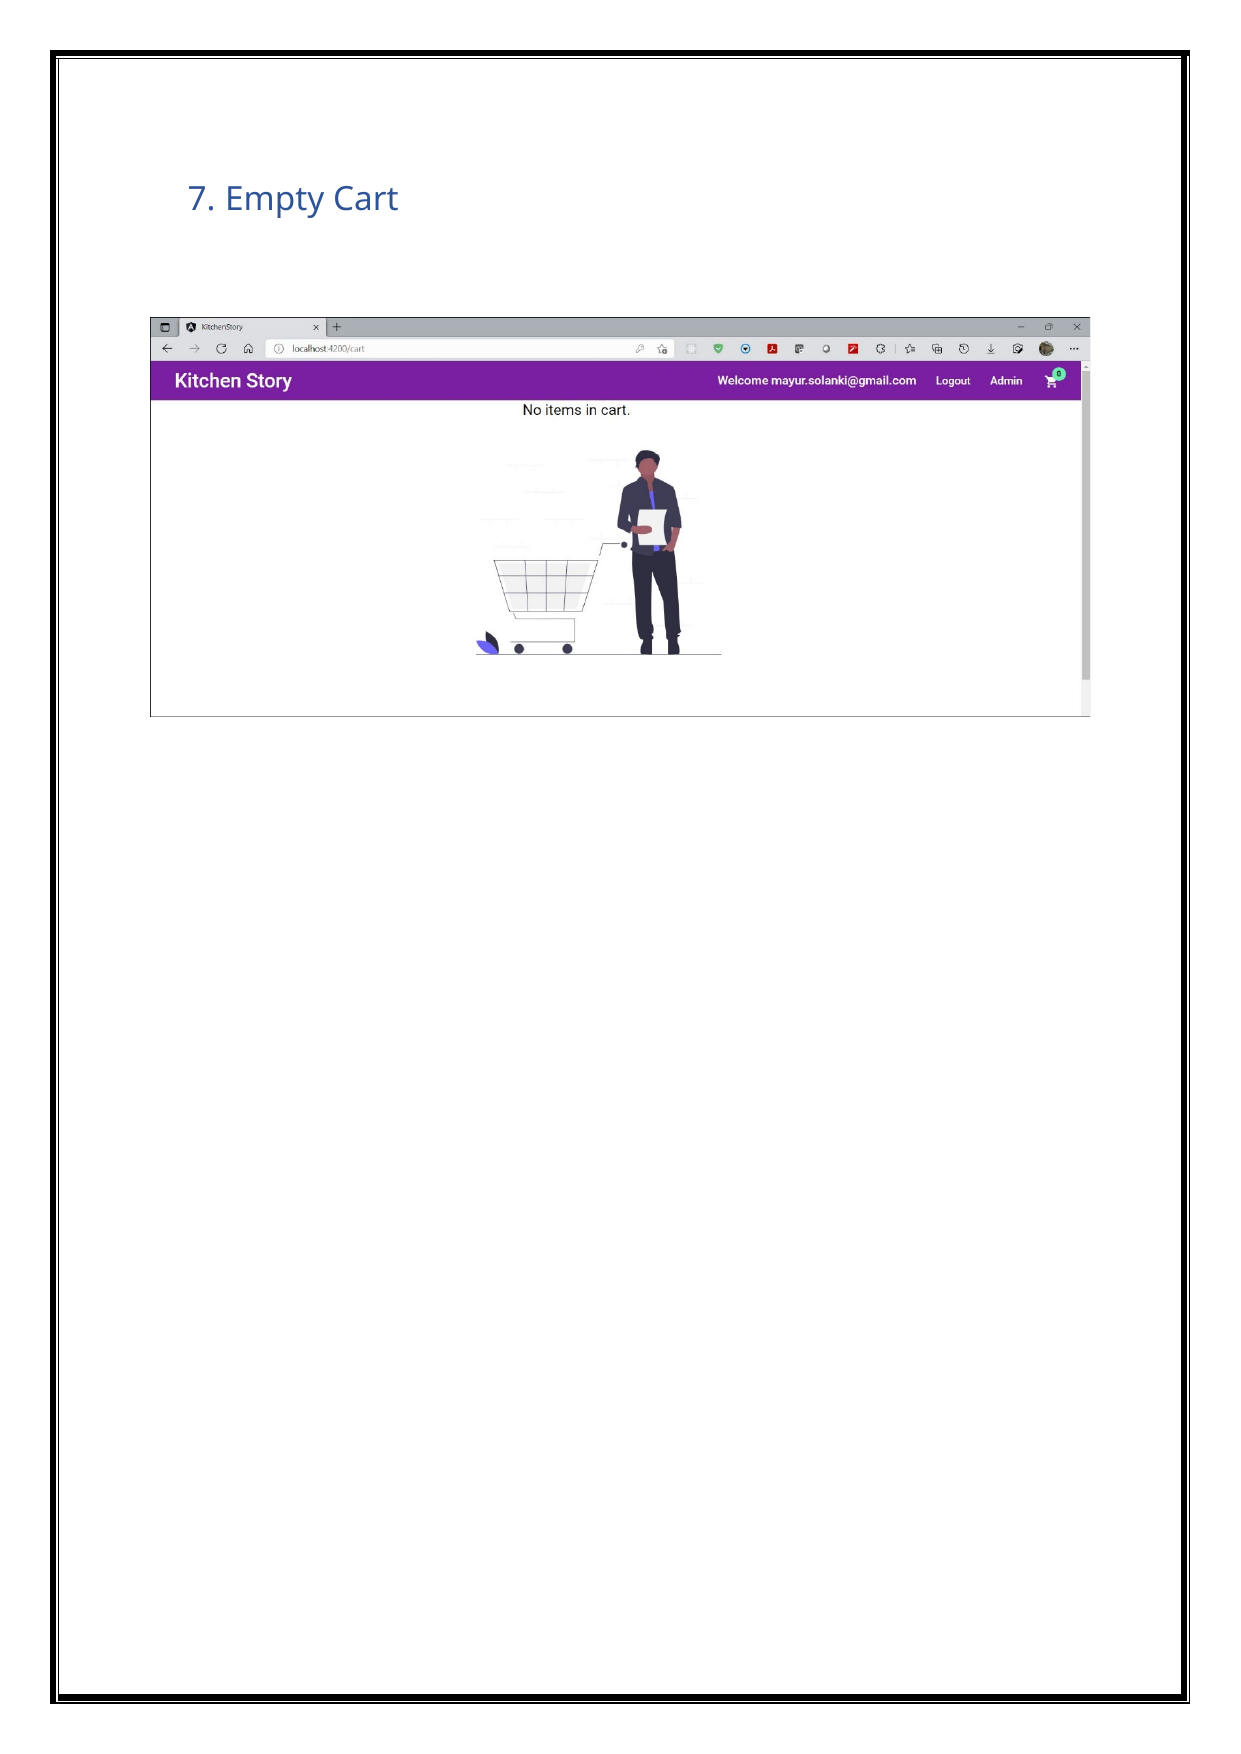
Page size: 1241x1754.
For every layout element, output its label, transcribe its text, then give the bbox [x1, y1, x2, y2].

list Empty Cart [187, 175, 1090, 220]
picture [150, 317, 1091, 717]
